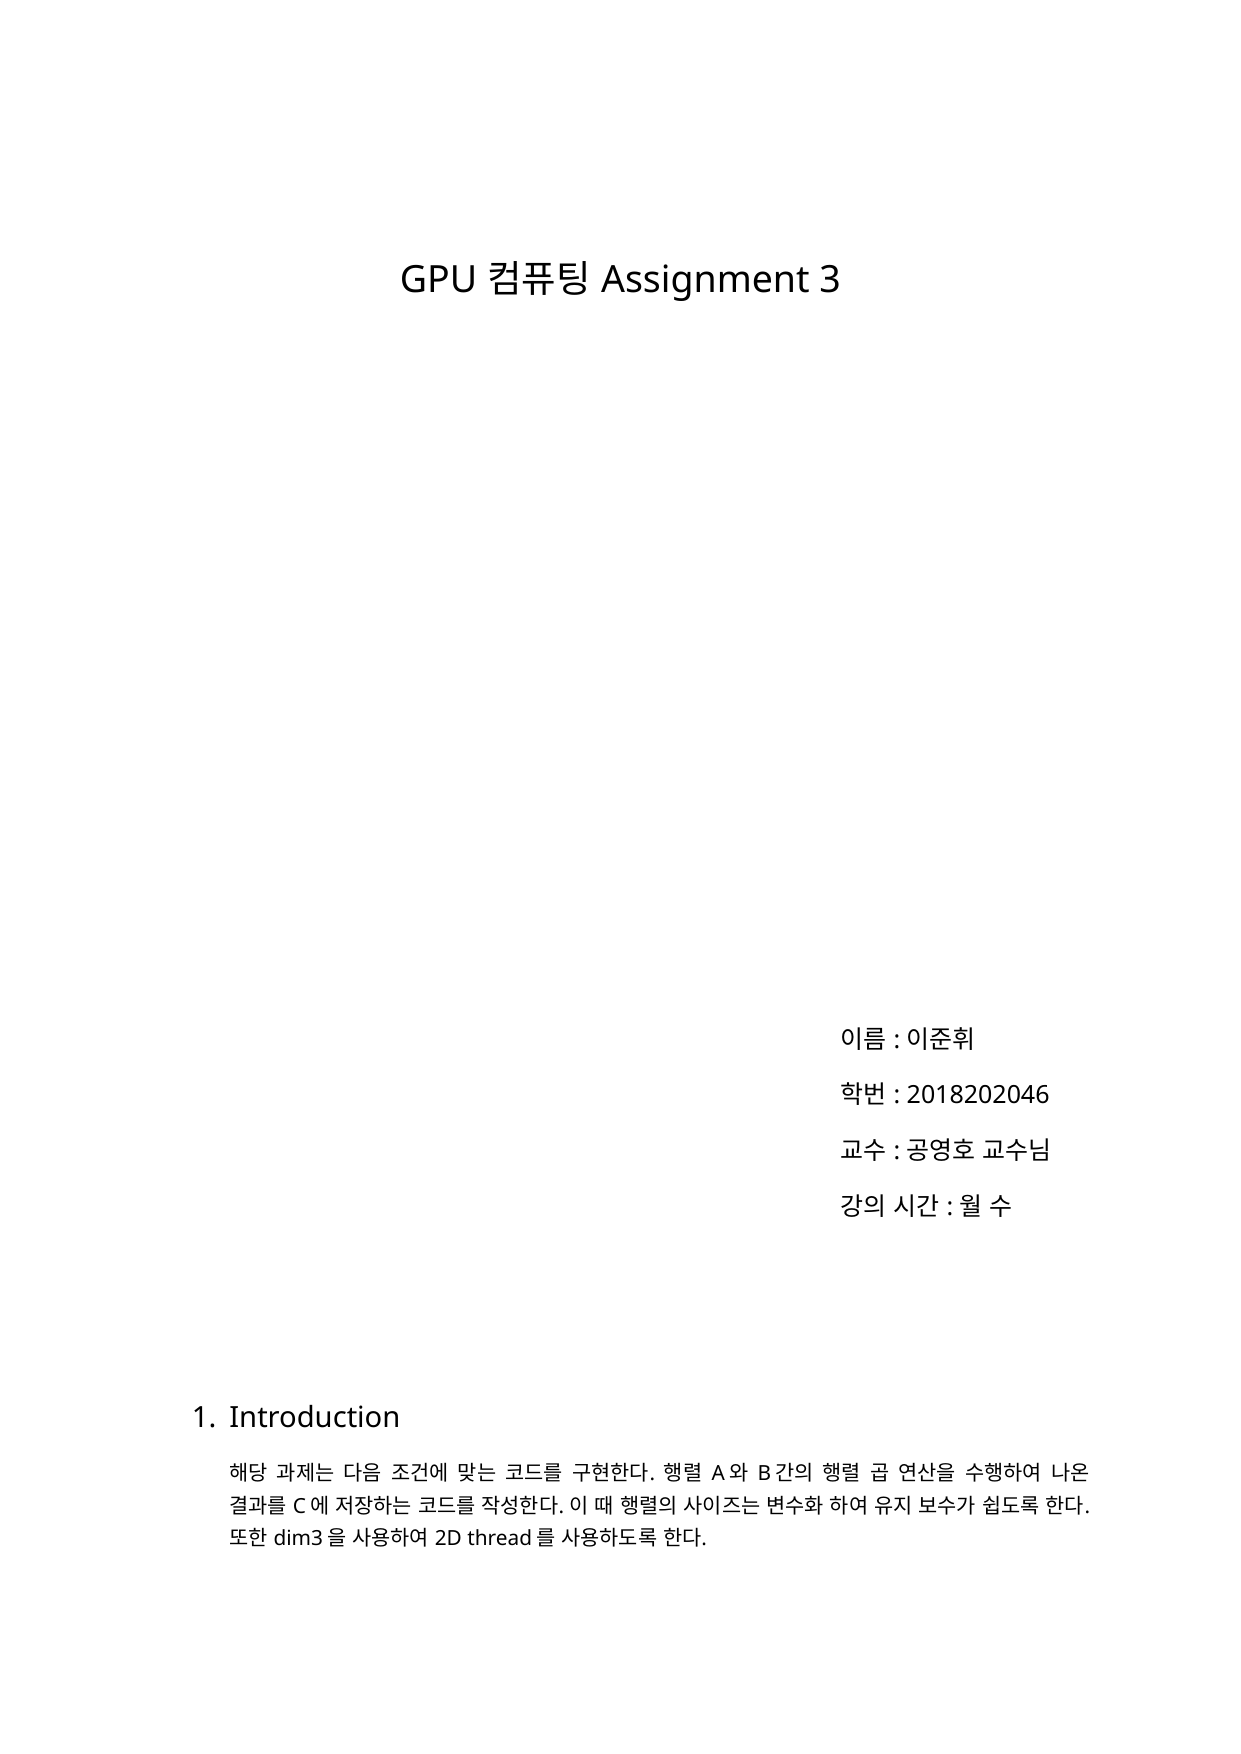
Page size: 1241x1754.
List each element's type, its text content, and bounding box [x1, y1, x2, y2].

text 이름 : 이준휘 [150, 1019, 1090, 1055]
text GPU 컴퓨팅 Assignment 3 [150, 249, 1090, 303]
list 해당 과제는 다음 조건에 맞는 코드를 구현한다. 행렬 A와 B간의 행렬 곱 연산을 수행하여 나온 결과를 C에 저장하는 코드를 작성한다. 이 때 행렬의 사이즈는 변수화 하여 유지 보수가 쉽도록 한다. 또한 dim3을 사용하여 2D thread를 사용하도록 한다. [229, 1456, 1090, 1552]
text 학번 : 2018202046 [150, 1075, 1090, 1111]
text 교수 : 공영호 교수님 [150, 1131, 1090, 1167]
list Introduction [192, 1397, 1090, 1436]
text 강의 시간 : 월 수 [150, 1186, 1090, 1222]
